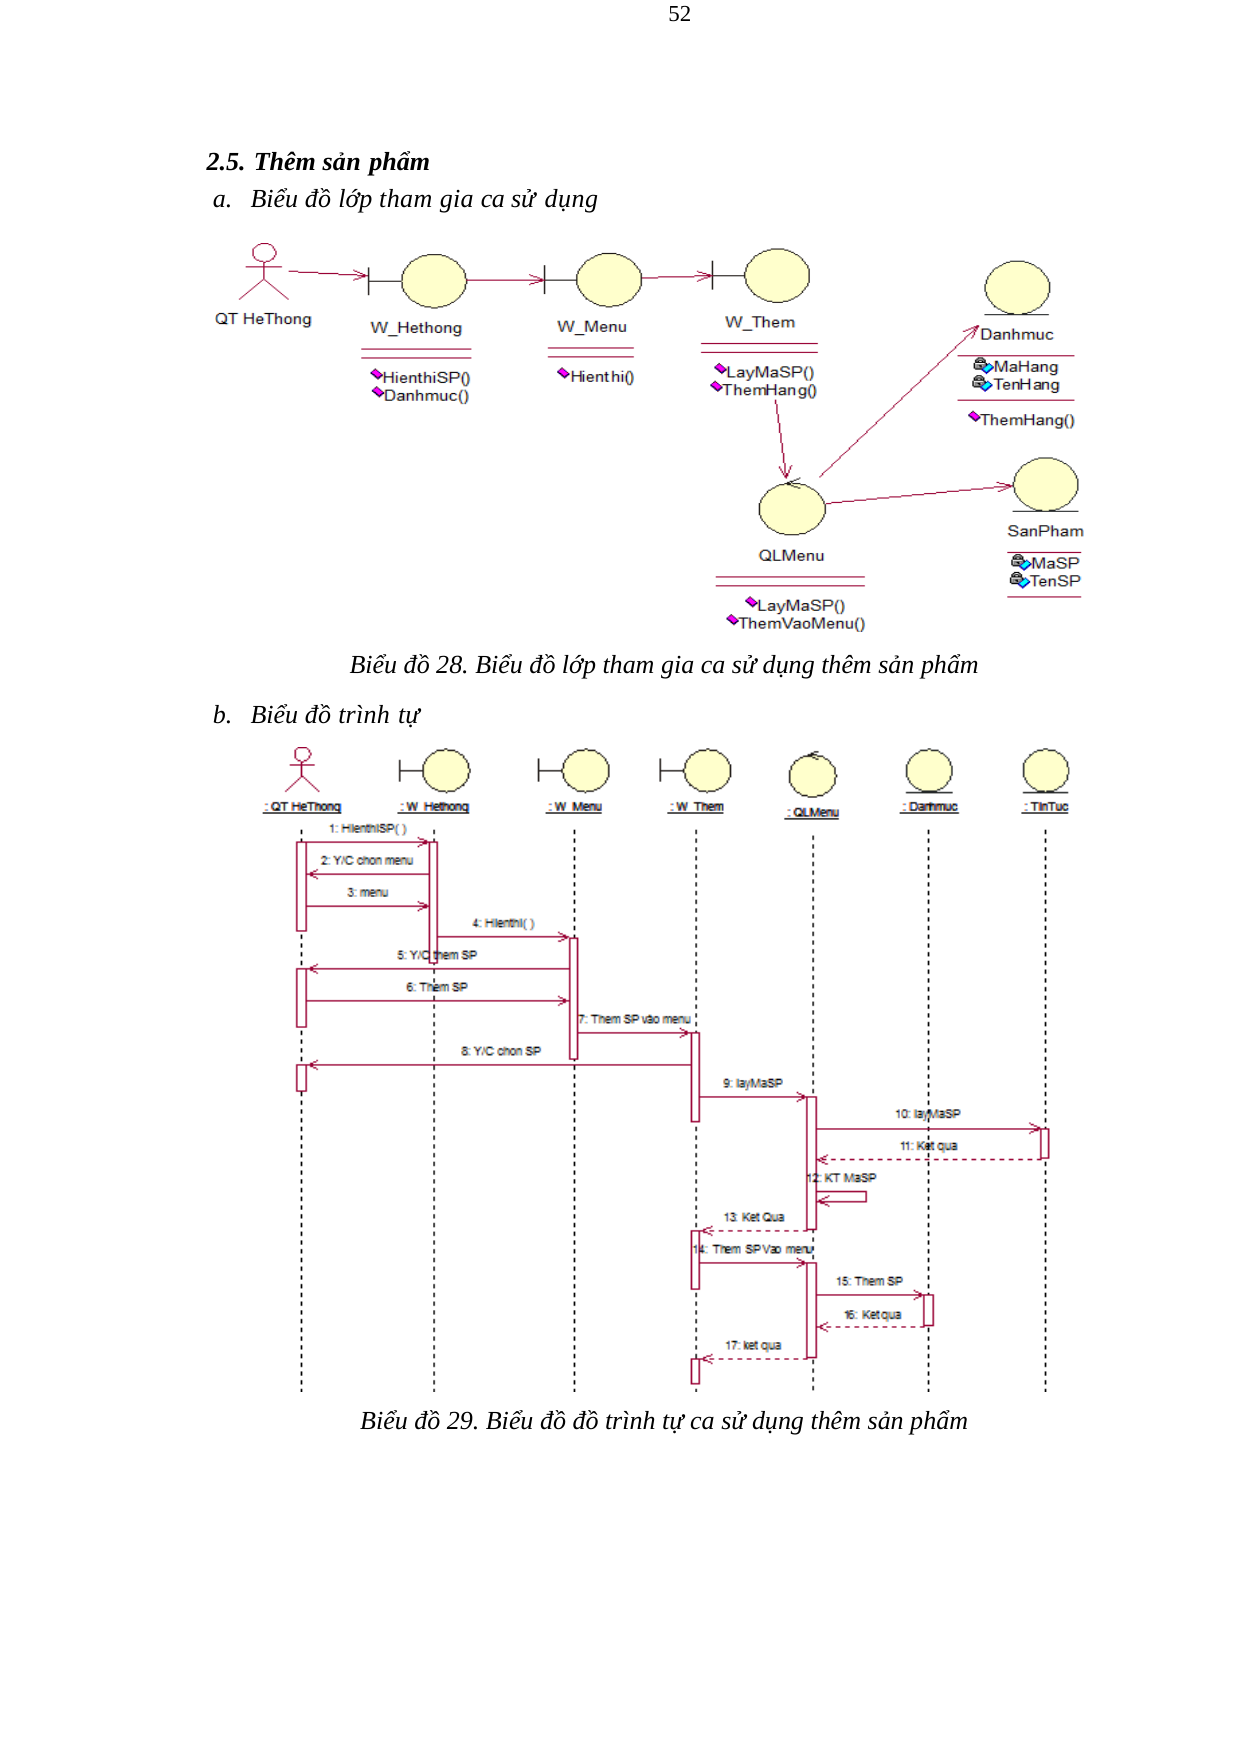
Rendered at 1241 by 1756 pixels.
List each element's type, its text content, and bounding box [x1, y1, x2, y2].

list Biểu đồ lớp tham gia ca sử dụng [213, 183, 1184, 213]
picture [215, 243, 1084, 632]
picture [262, 747, 1070, 1392]
subtitle Thêm sản phẩm [206, 146, 1184, 176]
list Biểu đồ trình tự [213, 699, 1184, 729]
